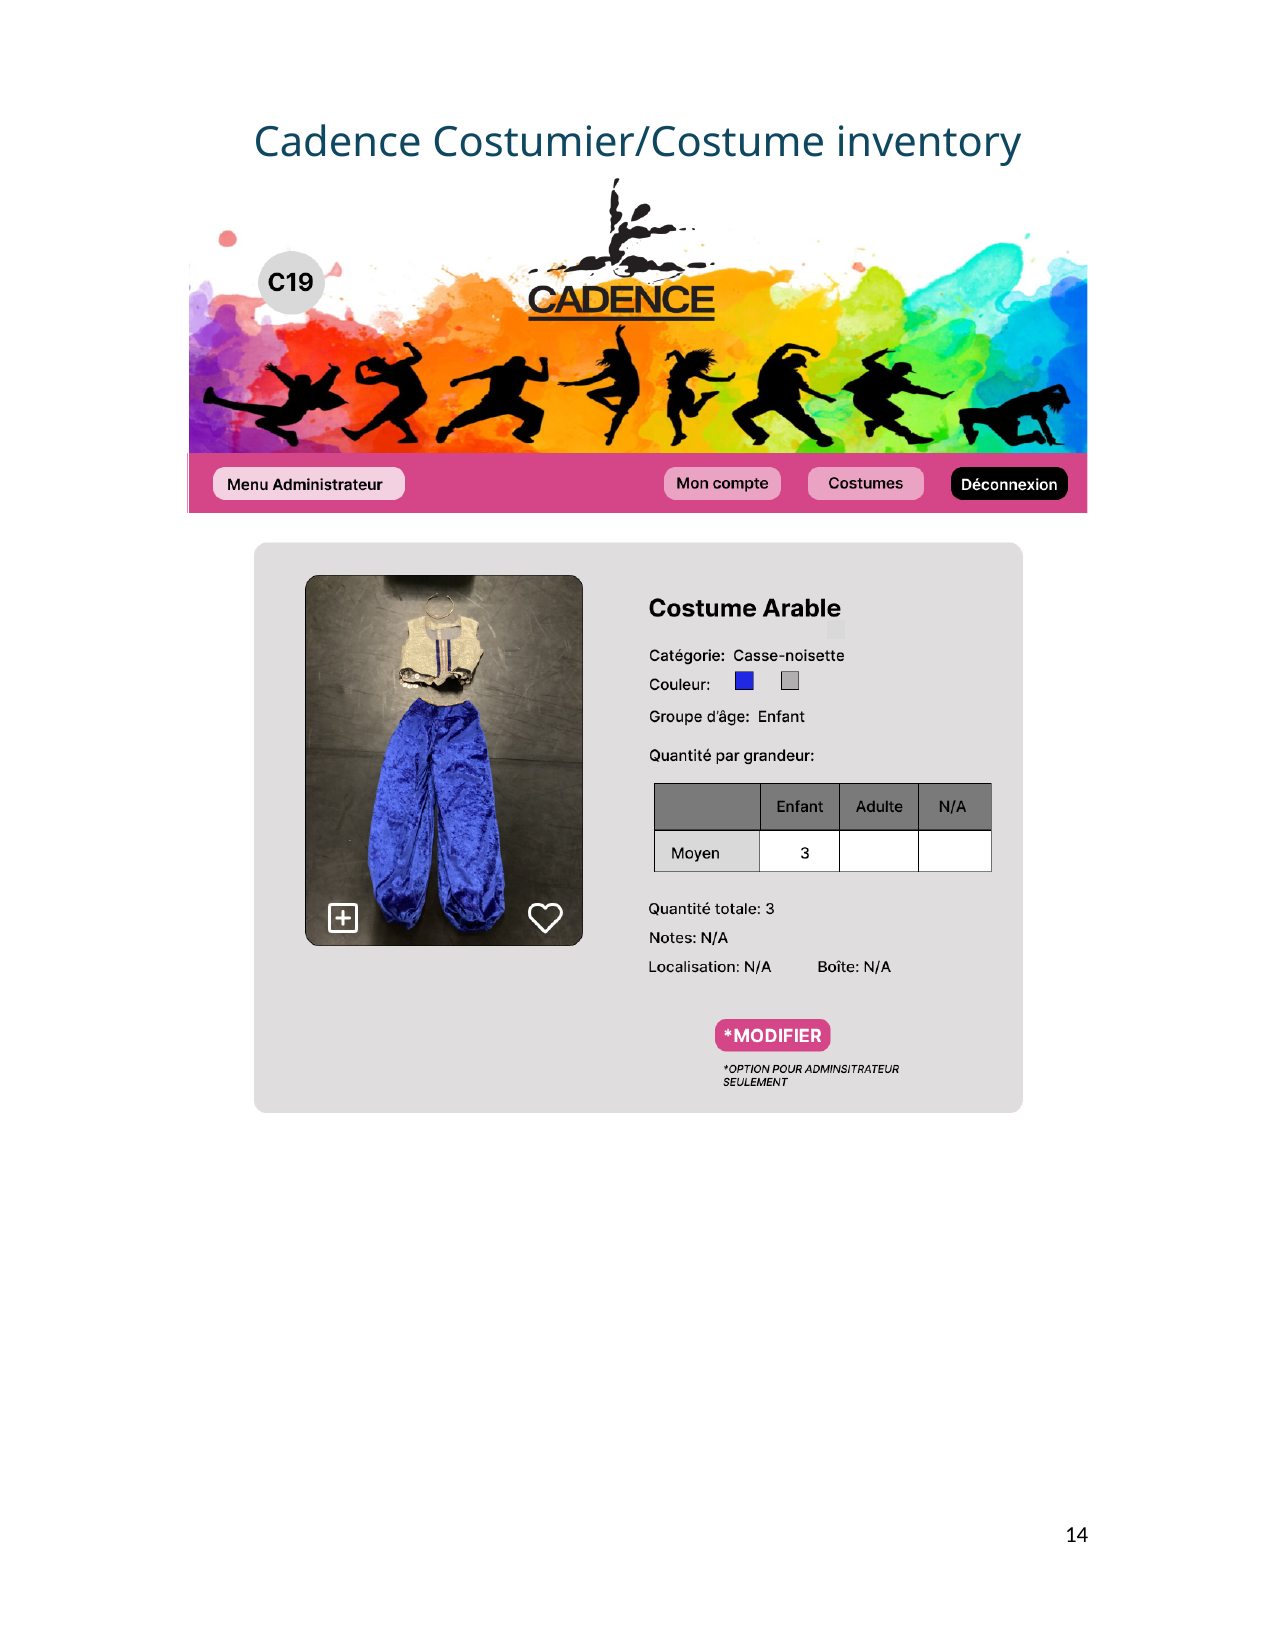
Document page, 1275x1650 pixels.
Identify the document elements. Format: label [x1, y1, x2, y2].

picture [187, 176, 1088, 1135]
